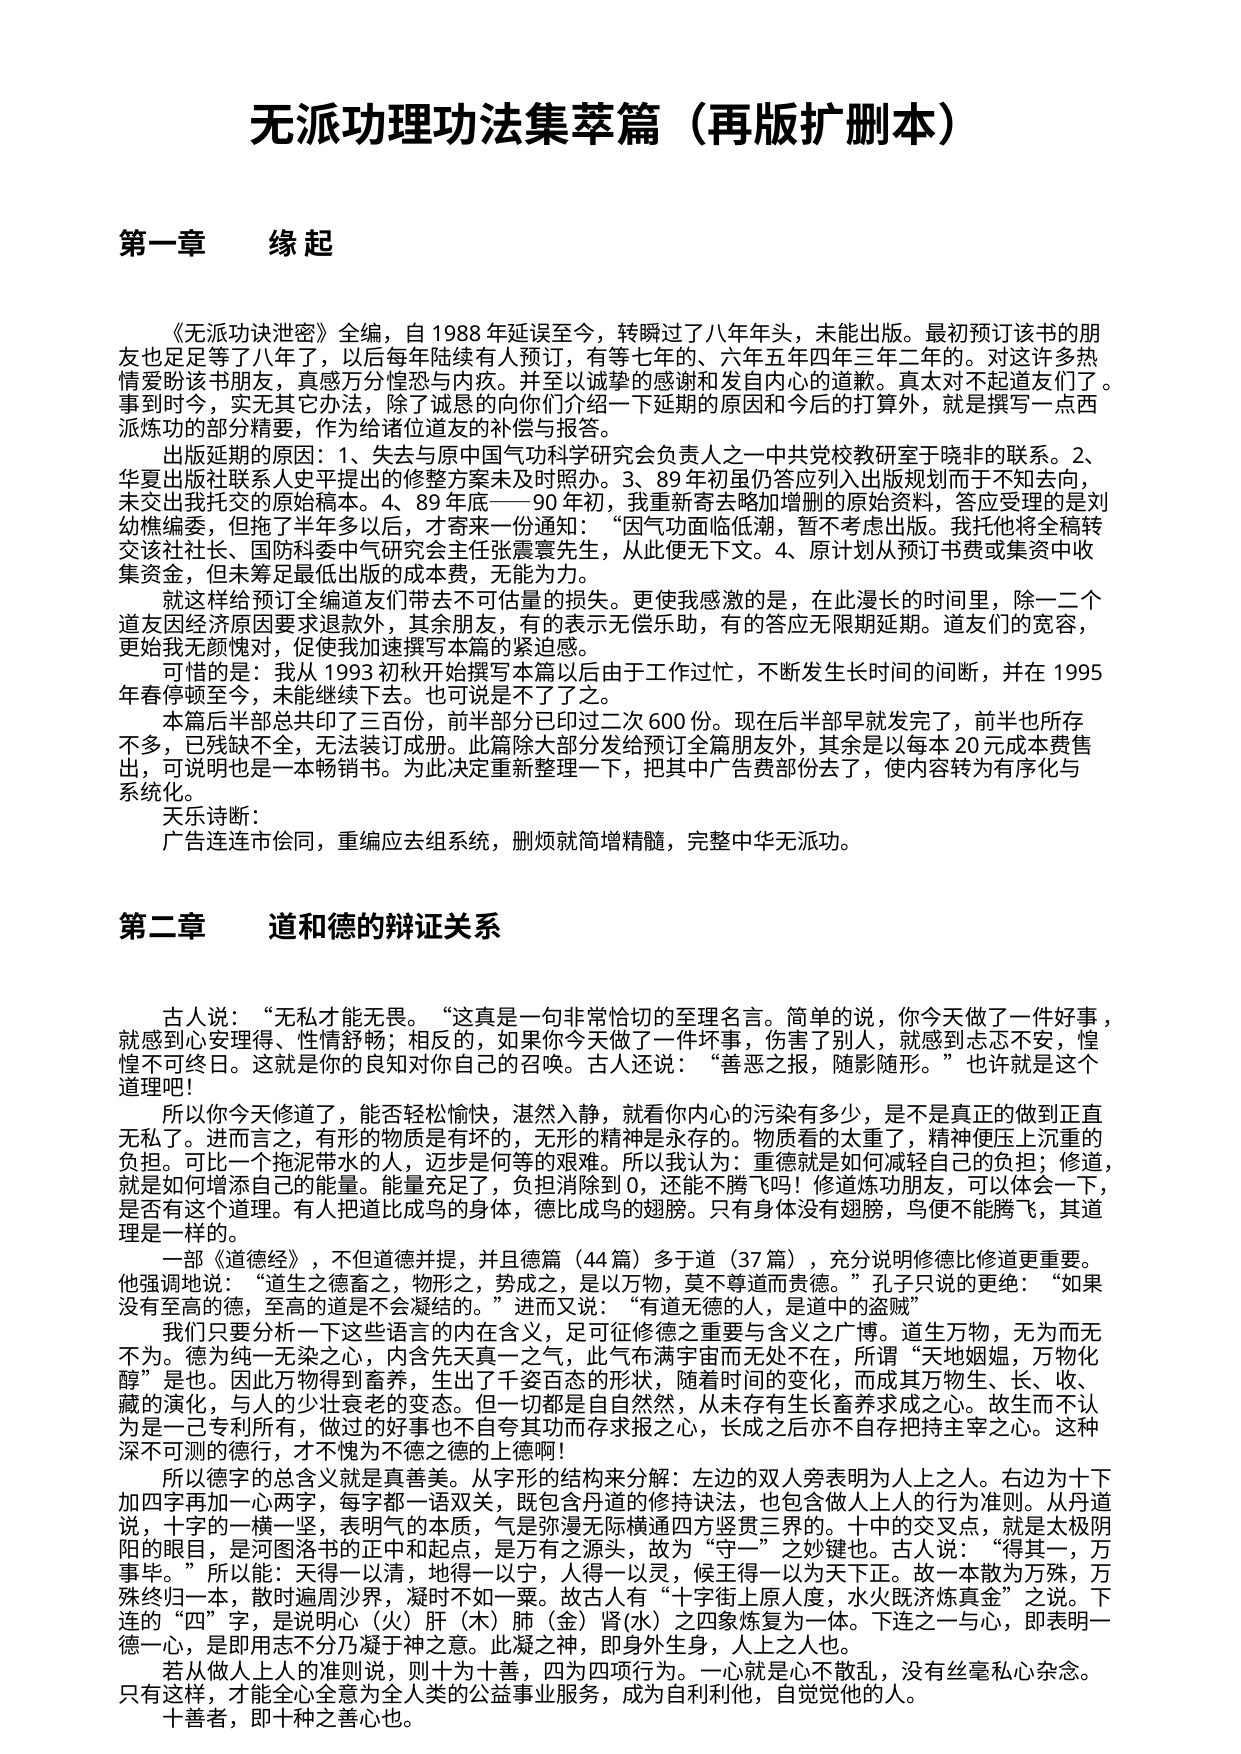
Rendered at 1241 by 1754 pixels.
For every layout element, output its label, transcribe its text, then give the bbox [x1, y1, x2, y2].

text 若从做人上人的准则说，则十为十善，四为四项行为。一心就是心不散乱，没有丝毫私心杂念。只有这样，才能全心全意为全人类的公益事业服务，成为自利利他，自觉觉他的人。 [119, 1661, 1103, 1707]
text 可惜的是：我从1993初秋开始撰写本篇以后由于工作过忙，不断发生长时间的间断，并在1995年春停顿至今，未能继续下去。也可说是不了了之。 [119, 662, 1103, 708]
text 所以德字的总含义就是真善美。从字形的结构来分解：左边的双人旁表明为人上之人。右边为十下加四字再加一心两字，每字都一语双关，既包含丹道的修持诀法，也包含做人上人的行为准则。从丹道说，十字的一横一坚，表明气的本质，气是弥漫无际横通四方竖贯三界的。十中的交叉点，就是太极阴阳的眼目，是河图洛书的正中和起点，是万有之源头，故为“守一”之妙键也。古人说：“得其一，万事毕。”所以能：天得一以清，地得一以宁，人得一以灵，候王得一以为天下正。故一本散为万殊，万殊终归一本，散时遍周沙界，凝时不如一粟。故古人有“十字街上原人度，水火既济炼真金”之说。下连的“四”字，是说明心（火）肝（木）肺（金）肾(水）之四象炼复为一体。下连之一与心，即表明一德一心，是即用志不分乃凝于神之意。此凝之神，即身外生身，人上之人也。 [119, 1467, 1113, 1658]
text 《无派功诀泄密》全编，自1988年延误至今，转瞬过了八年年头，未能出版。最初预订该书的朋友也足足等了八年了，以后每年陆续有人预订，有等七年的、六年五年四年三年二年的。对这许多热情爱盼该书朋友，真感万分惶恐与内疚。并至以诚挚的感谢和发自内心的道歉。真太对不起道友们了。事到时今，实无其它办法，除了诚恳的向你们介绍一下延期的原因和今后的打算外，就是撰写一点西派炼功的部分精要，作为给诸位道友的补偿与报答。 [119, 323, 1103, 441]
subtitle 第一章 缘 起 [119, 221, 1113, 263]
text 出版延期的原因：1、失去与原中国气功科学研究会负责人之一中共党校教研室于晓非的联系。2、华夏出版社联系人史平提出的修整方案未及时照办。3、89年初虽仍答应列入出版规划而于不知去向，未交出我托交的原始稿本。4、89年底——90年初，我重新寄去略加增删的原始资料，答应受理的是刘幼樵编委，但拖了半年多以后，才寄来一份通知：“因气功面临低潮，暂不考虑出版。我托他将全稿转交该社社长、国防科委中气研究会主任张震寰先生，从此便无下文。4、原计划从预订书费或集资中收集资金，但未筹足最低出版的成本费，无能为力。 [119, 444, 1113, 587]
text 无派功理功法集萃篇（再版扩删本） [119, 88, 1113, 155]
text 所以你今天修道了，能否轻松愉快，湛然入静，就看你内心的污染有多少，是不是真正的做到正直无私了。进而言之，有形的物质是有坏的，无形的精神是永存的。物质看的太重了，精神便压上沉重的负担。可比一个拖泥带水的人，迈步是何等的艰难。所以我认为：重德就是如何减轻自己的负担；修道，就是如何增添自己的能量。能量充足了，负担消除到0，还能不腾飞吗！修道炼功朋友，可以体会一下，是否有这个道理。有人把道比成鸟的身体，德比成鸟的翅膀。只有身体没有翅膀，鸟便不能腾飞，其道理是一样的。 [119, 1103, 1113, 1246]
text 天乐诗断： [162, 805, 1113, 830]
text 就这样给预订全编道友们带去不可估量的损失。更使我感激的是，在此漫长的时间里，除一二个道友因经济原因要求退款外，其余朋友，有的表示无偿乐助，有的答应无限期延期。道友们的宽容，更始我无颜愧对，促使我加速撰写本篇的紧迫感。 [119, 590, 1103, 660]
text 古人说：“无私才能无畏。“这真是一句非常恰切的至理名言。简单的说，你今天做了一件好事，就感到心安理得、性情舒畅；相反的，如果你今天做了一件坏事，伤害了别人，就感到忐忑不安，惶惶不可终日。这就是你的良知对你自己的召唤。古人还说：“善恶之报，随影随形。”也许就是这个道理吧！ [119, 1006, 1103, 1101]
text 十善者，即十种之善心也。 [162, 1707, 1113, 1732]
subtitle 第二章 道和德的辩证关系 [119, 904, 1113, 946]
text 广告连连市侩同，重编应去组系统，删烦就简增精髓，完整中华无派功。 [119, 830, 1121, 854]
text 本篇后半部总共印了三百份，前半部分已印过二次600份。现在后半部早就发完了，前半也所存不多，已残缺不全，无法装订成册。此篇除大部分发给预订全篇朋友外，其余是以每本20元成本费售出，可说明也是一本畅销书。为此决定重新整理一下，把其中广告费部份去了，使内容转为有序化与系统化。 [119, 711, 1103, 805]
text 我们只要分析一下这些语言的内在含义，足可征修德之重要与含义之广博。道生万物，无为而无不为。德为纯一无染之心，内含先天真一之气，此气布满宇宙而无处不在，所谓“天地姻媪，万物化醇”是也。因此万物得到畜养，生出了千姿百态的形状，随着时间的变化，而成其万物生、长、收、藏的演化，与人的少壮衰老的变态。但一切都是自自然然，从未存有生长畜养求成之心。故生而不认为是一己专利所有，做过的好事也不自夸其功而存求报之心，长成之后亦不自存把持主宰之心。这种深不可测的德行，才不愧为不德之德的上德啊！ [119, 1322, 1103, 1464]
text 一部《道德经》，不但道德并提，并且德篇（44篇）多于道（37篇），充分说明修德比修道更重要。他强调地说：“道生之德畜之，物形之，势成之，是以万物，莫不尊道而贵德。”孔子只说的更绝：“如果没有至高的德，至高的道是不会凝结的。”进而又说：“有道无德的人，是道中的盗贼” [119, 1249, 1103, 1319]
